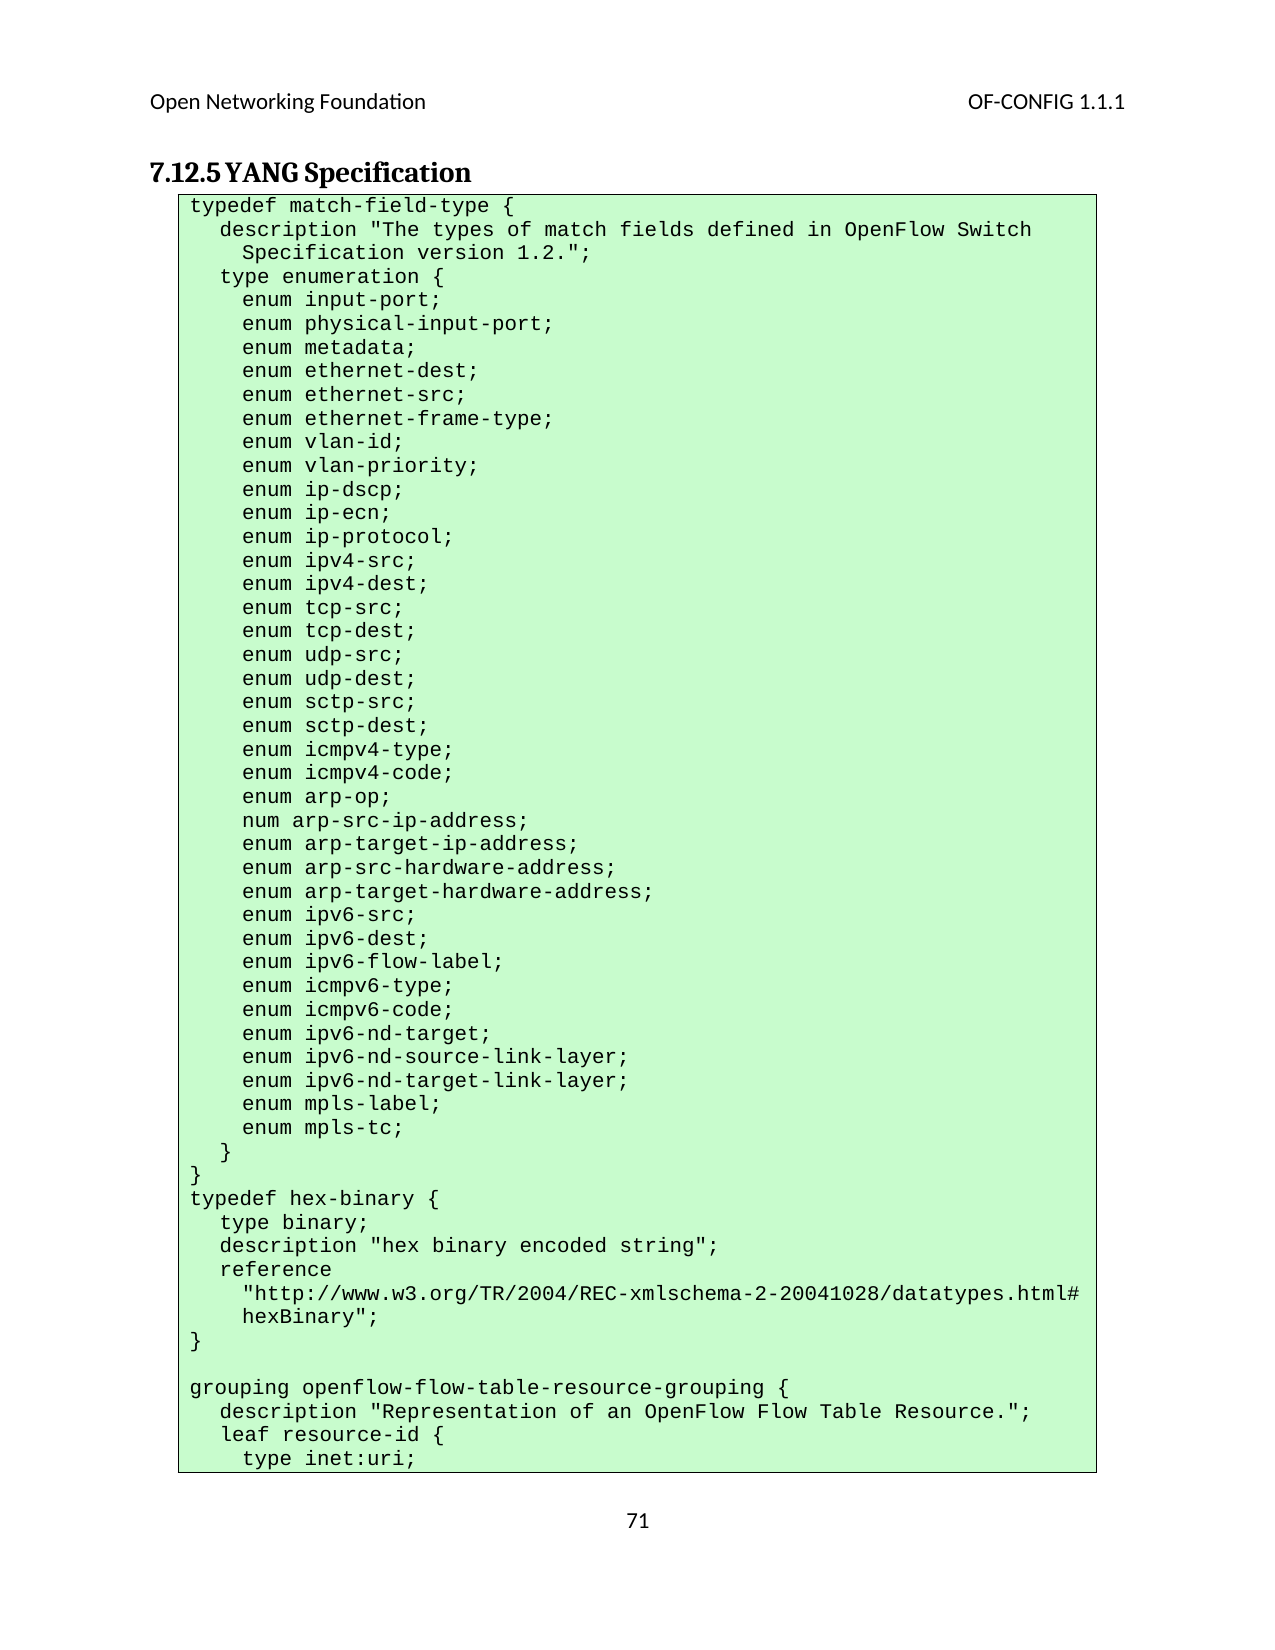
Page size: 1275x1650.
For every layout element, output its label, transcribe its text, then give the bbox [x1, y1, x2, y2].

subtitle YANG Specification [150, 156, 1125, 189]
